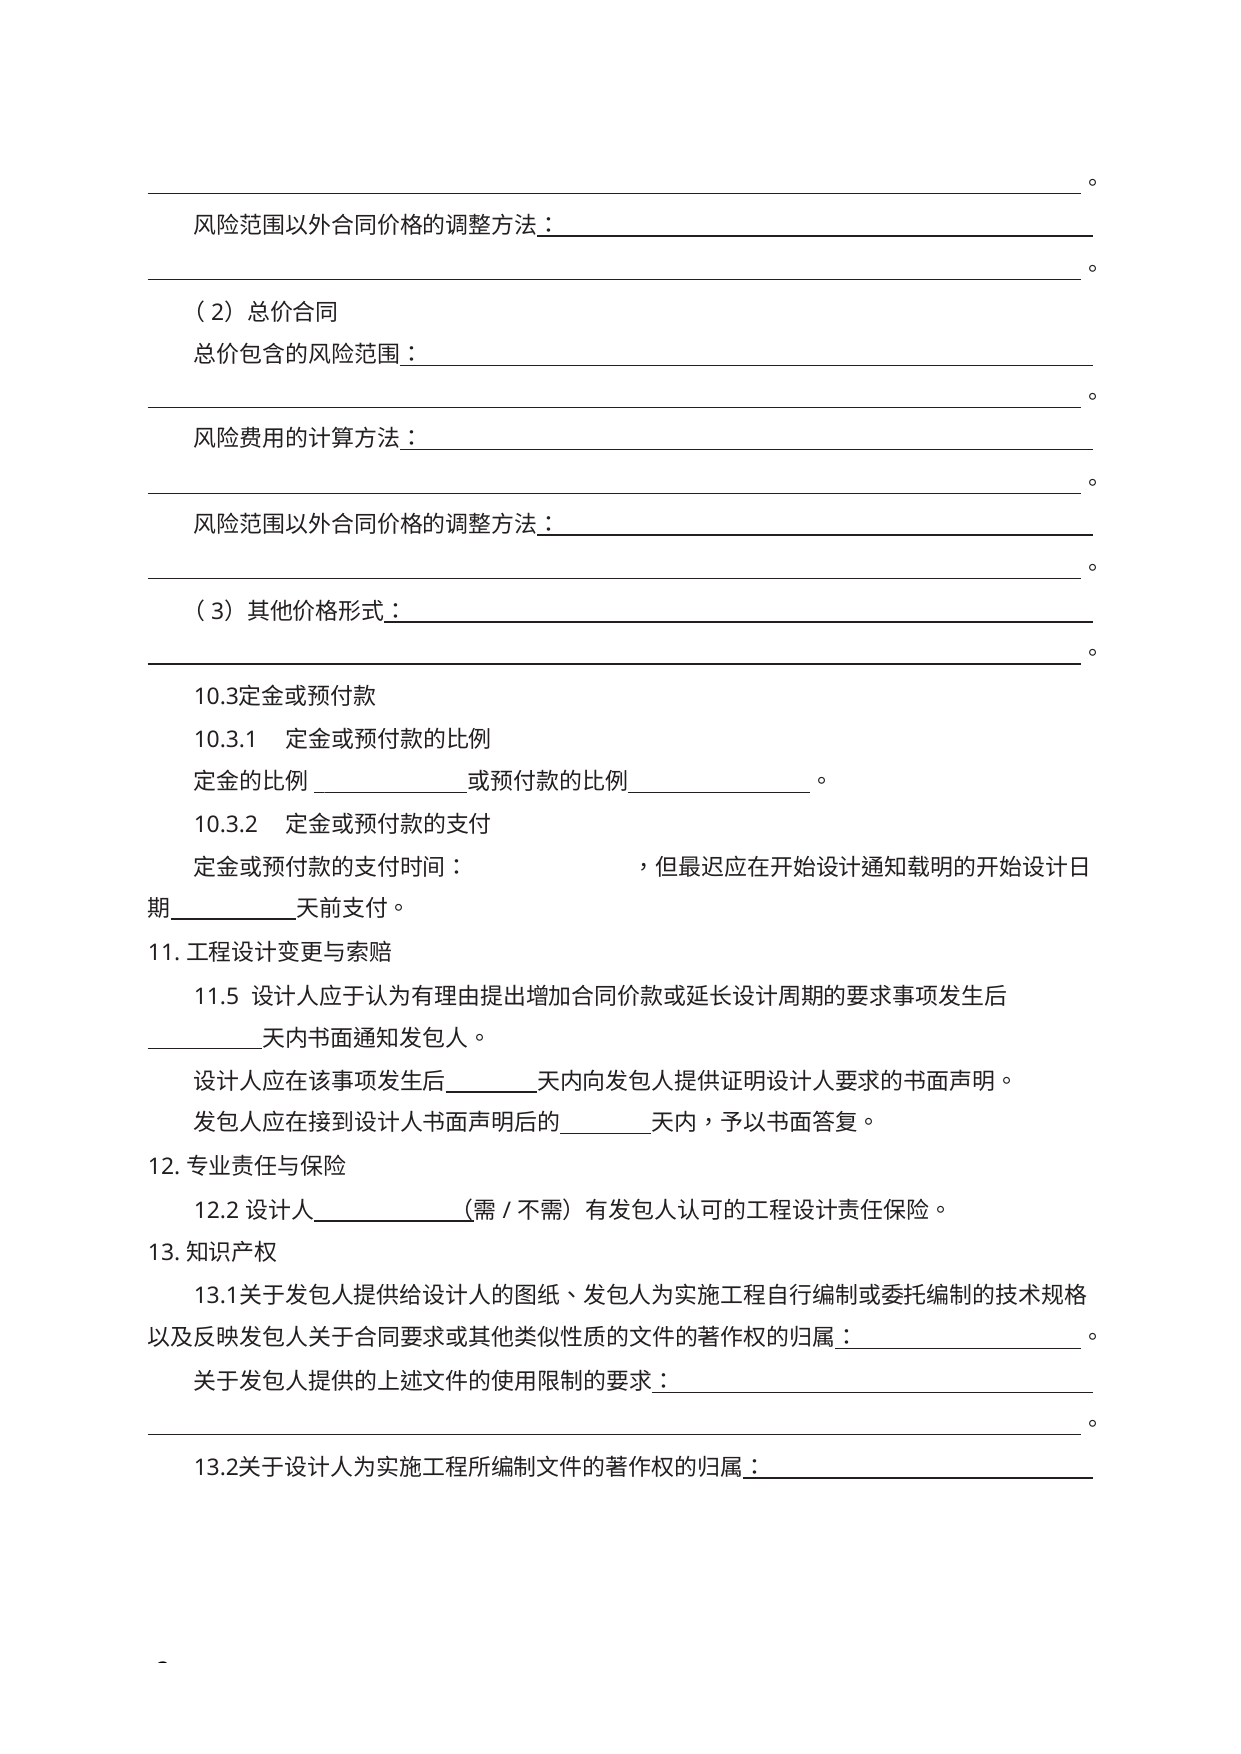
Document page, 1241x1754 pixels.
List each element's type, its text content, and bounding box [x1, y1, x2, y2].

list 关于设计人为实施工程所编制文件的著作权的归属： [193, 1450, 1115, 1482]
list 关于发包人提供给设计人的图纸、发包人为实施工程自行编制或委托编制的技术规格以及反映发包人关于合同要求或其他类似性质的文件的著作权的归属： 。 [148, 1279, 1104, 1352]
list 知识产权 [148, 1236, 1115, 1267]
text 。 [148, 637, 1115, 669]
text 11.5 设计人应于认为有理由提出增加合同价款或延长设计周期的要求事项发生后 [193, 979, 1115, 1011]
text （ 3）其他价格形式： [182, 595, 1115, 626]
text 定金或预付款的支付时间： ，但最迟应在开始设计通知载明的开始设计日期 天前支付。 [148, 850, 1093, 923]
text 。风险费用的计算方法： [148, 381, 1104, 453]
text 天内书面通知发包人。 [148, 1022, 1115, 1053]
text 定金的比例 或预付款的比例 。 [193, 765, 1115, 796]
text 总价包含的风险范围： [193, 338, 1115, 369]
text 12.2 设计人 （需 / 不需）有发包人认可的工程设计责任保险。 [193, 1194, 1115, 1225]
list 定金或预付款 [193, 680, 1115, 711]
list 定金或预付款的比例 [193, 723, 1115, 754]
text 关于发包人提供的上述文件的使用限制的要求： [193, 1365, 1115, 1396]
list 定金或预付款的支付 [193, 808, 1115, 839]
text （ 2）总价合同 [182, 296, 1115, 327]
text 。风险范围以外合同价格的调整方法： [148, 466, 1104, 539]
text 设计人应在该事项发生后 天内向发包人提供证明设计人要求的书面声明。发包人应在接到设计人书面声明后的 天内，予以书面答复。 [193, 1065, 1018, 1138]
text 。 [148, 552, 1115, 583]
list 工程设计变更与索赔 [148, 936, 1115, 967]
text 。 [148, 1408, 1115, 1439]
text 。 [148, 253, 1115, 284]
list 专业责任与保险 [148, 1150, 1115, 1181]
text 。风险范围以外合同价格的调整方法： [148, 167, 1104, 240]
